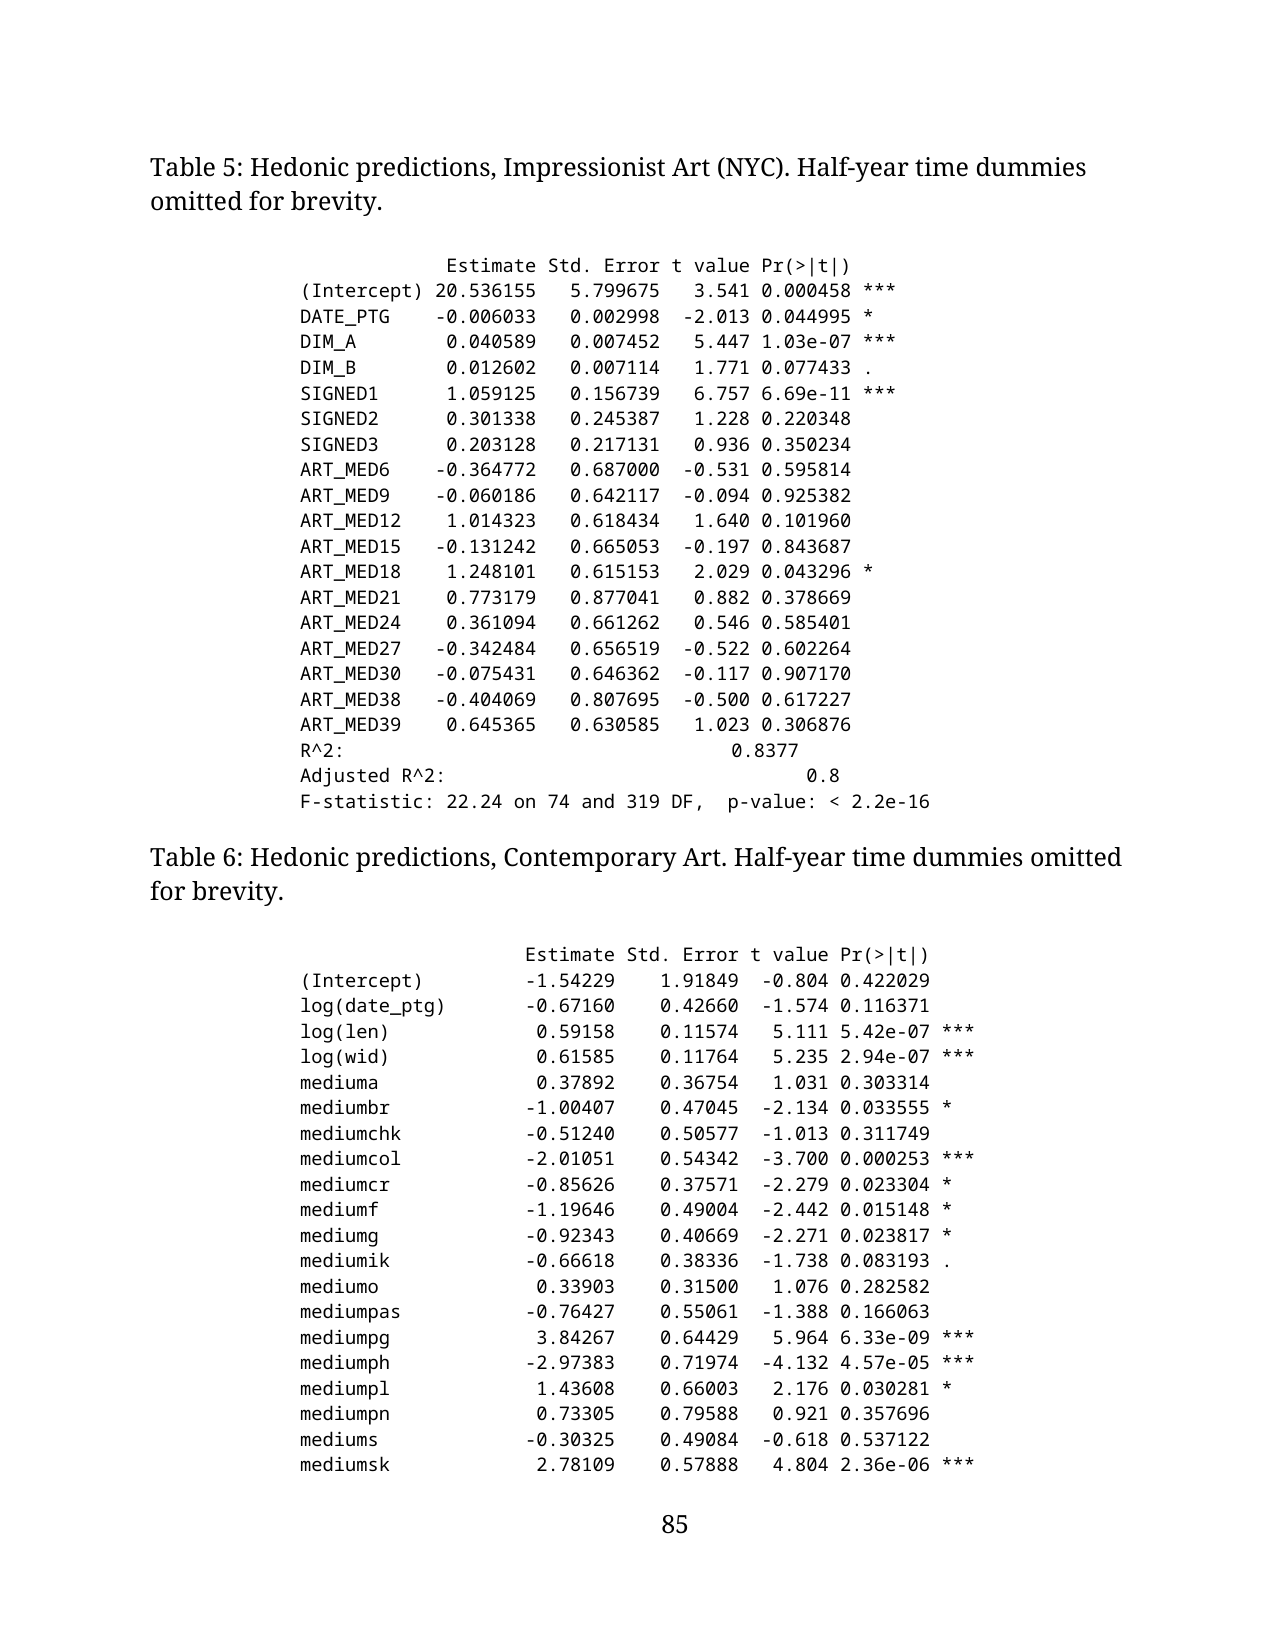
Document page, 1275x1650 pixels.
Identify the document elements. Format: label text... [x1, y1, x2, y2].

text mediumpl 1.43608 0.66003 2.176 0.030281 * [225, 1375, 1125, 1401]
text ART_MED38 -0.404069 0.807695 -0.500 0.617227 [225, 686, 1125, 712]
text log(wid) 0.61585 0.11764 5.235 2.94e-07 *** [225, 1043, 1125, 1069]
text mediumik -0.66618 0.38336 -1.738 0.083193 . [225, 1248, 1125, 1273]
text mediumpas -0.76427 0.55061 -1.388 0.166063 [225, 1299, 1125, 1324]
text mediuma 0.37892 0.36754 1.031 0.303314 [225, 1069, 1125, 1094]
text SIGNED1 1.059125 0.156739 6.757 6.69e-11 *** [225, 380, 1125, 405]
text log(len) 0.59158 0.11574 5.111 5.42e-07 *** [225, 1018, 1125, 1043]
text ART_MED15 -0.131242 0.665053 -0.197 0.843687 [225, 533, 1125, 558]
text ART_MED24 0.361094 0.661262 0.546 0.585401 [225, 609, 1125, 635]
text DIM_A 0.040589 0.007452 5.447 1.03e-07 *** [225, 329, 1125, 354]
text mediumf -1.19646 0.49004 -2.442 0.015148 * [225, 1197, 1125, 1222]
text ART_MED9 -0.060186 0.642117 -0.094 0.925382 [225, 482, 1125, 507]
text Estimate Std. Error t value Pr(>|t|) [225, 252, 1125, 278]
text mediumchk -0.51240 0.50577 -1.013 0.311749 [225, 1120, 1125, 1146]
text Adjusted R^2: 0.8 [225, 763, 1125, 788]
text ART_MED18 1.248101 0.615153 2.029 0.043296 * [225, 558, 1125, 584]
text mediumpn 0.73305 0.79588 0.921 0.357696 [225, 1401, 1125, 1426]
text R^2: 0.8377 [225, 737, 1125, 763]
text F-statistic: 22.24 on 74 and 319 DF, p-value: < 2.2e-16 [225, 788, 1125, 814]
text log(date_ptg) -0.67160 0.42660 -1.574 0.116371 [225, 992, 1125, 1018]
text ART_MED27 -0.342484 0.656519 -0.522 0.602264 [225, 635, 1125, 661]
text ART_MED21 0.773179 0.877041 0.882 0.378669 [225, 584, 1125, 609]
text mediumo 0.33903 0.31500 1.076 0.282582 [225, 1273, 1125, 1299]
text Estimate Std. Error t value Pr(>|t|) [225, 941, 1125, 967]
text mediumph -2.97383 0.71974 -4.132 4.57e-05 *** [225, 1350, 1125, 1375]
text SIGNED3 0.203128 0.217131 0.936 0.350234 [225, 431, 1125, 456]
text ART_MED30 -0.075431 0.646362 -0.117 0.907170 [225, 661, 1125, 686]
text (Intercept) 20.536155 5.799675 3.541 0.000458 *** [225, 278, 1125, 303]
text DIM_B 0.012602 0.007114 1.771 0.077433 . [225, 354, 1125, 380]
text ART_MED12 1.014323 0.618434 1.640 0.101960 [225, 507, 1125, 533]
text Table 6: Hedonic predictions, Contemporary Art. Half-year time dummies omitted for brevity. [150, 839, 1125, 907]
text ART_MED39 0.645365 0.630585 1.023 0.306876 [225, 712, 1125, 737]
text SIGNED2 0.301338 0.245387 1.228 0.220348 [225, 405, 1125, 431]
text mediums -0.30325 0.49084 -0.618 0.537122 [225, 1426, 1125, 1452]
text mediumbr -1.00407 0.47045 -2.134 0.033555 * [225, 1094, 1125, 1120]
text (Intercept) -1.54229 1.91849 -0.804 0.422029 [225, 967, 1125, 992]
text mediumg -0.92343 0.40669 -2.271 0.023817 * [225, 1222, 1125, 1248]
text ART_MED6 -0.364772 0.687000 -0.531 0.595814 [225, 456, 1125, 482]
text mediumpg 3.84267 0.64429 5.964 6.33e-09 *** [225, 1324, 1125, 1350]
text Table 5: Hedonic predictions, Impressionist Art (NYC). Half-year time dummies omitted for brevity. [150, 150, 1125, 218]
text mediumsk 2.78109 0.57888 4.804 2.36e-06 *** [225, 1452, 1125, 1477]
text mediumcol -2.01051 0.54342 -3.700 0.000253 *** [225, 1146, 1125, 1171]
text DATE_PTG -0.006033 0.002998 -2.013 0.044995 * [225, 303, 1125, 329]
text mediumcr -0.85626 0.37571 -2.279 0.023304 * [225, 1171, 1125, 1197]
